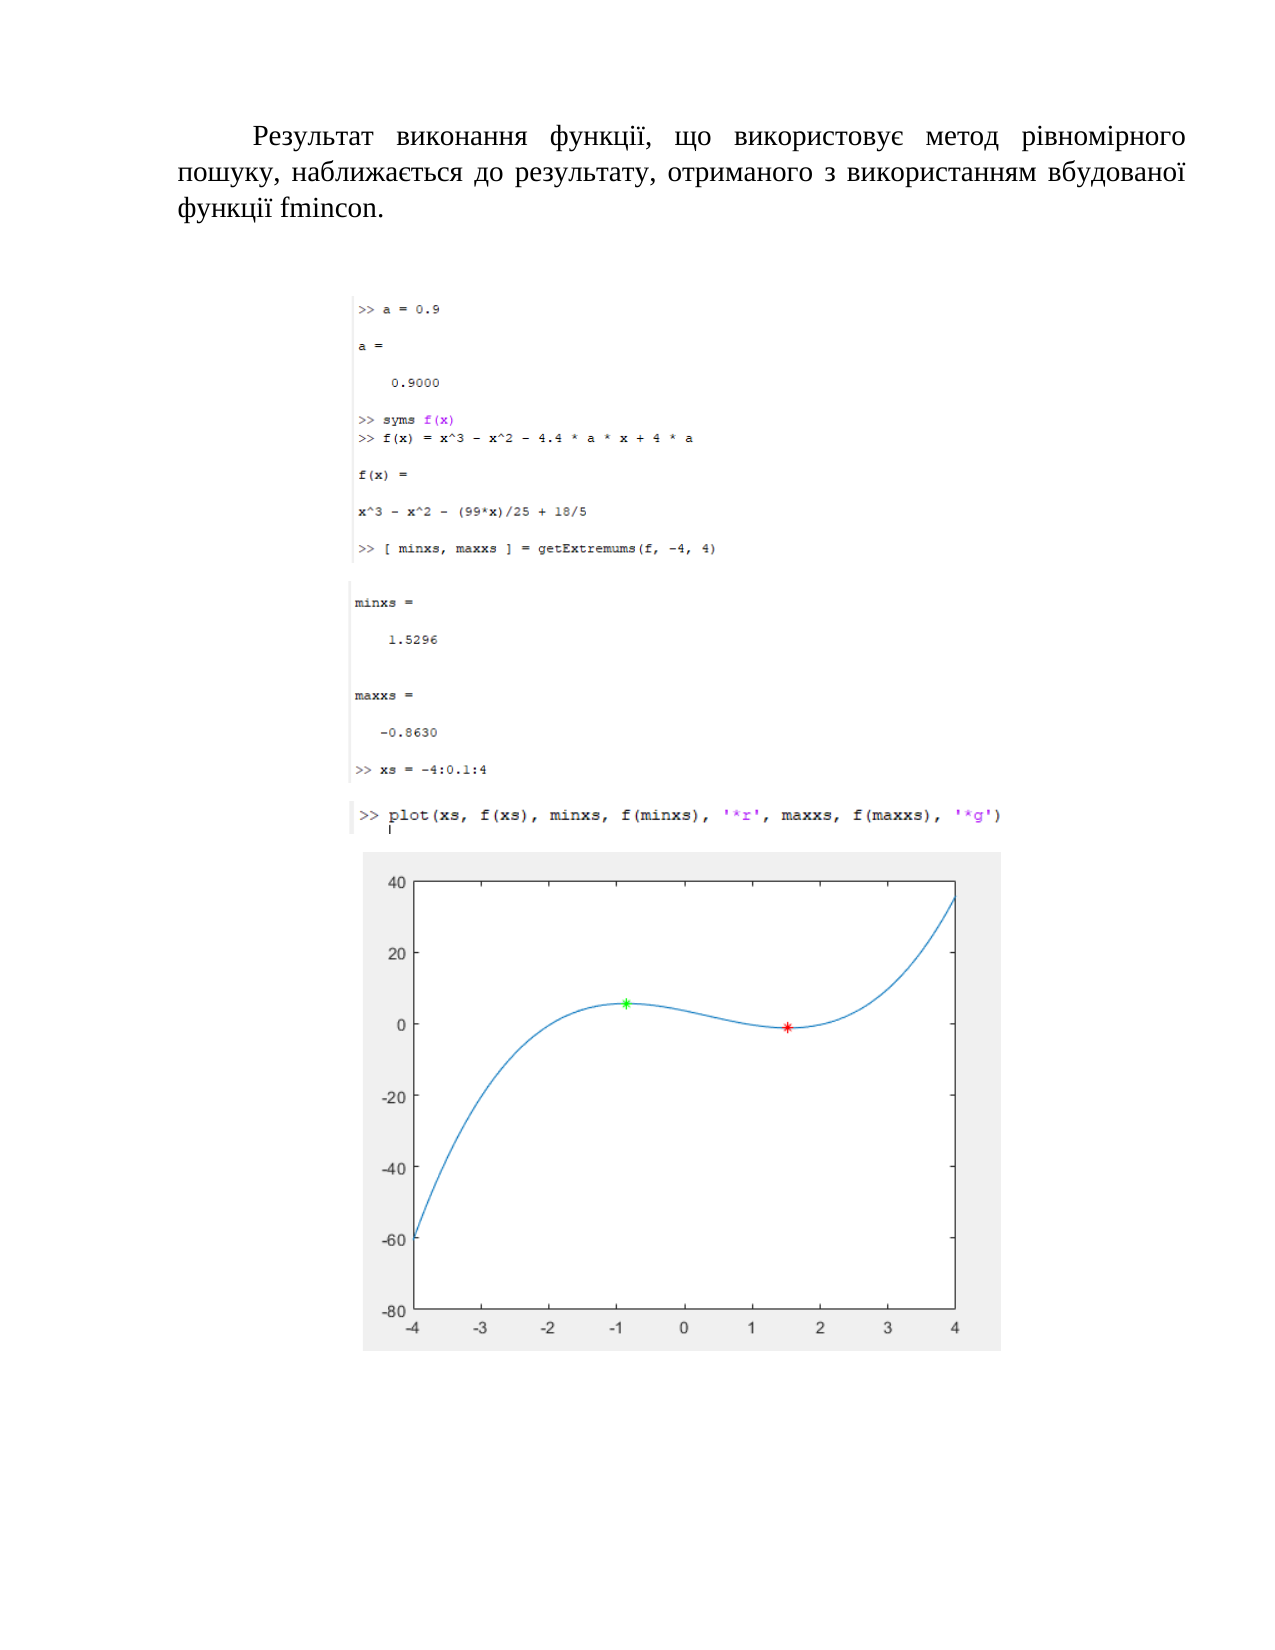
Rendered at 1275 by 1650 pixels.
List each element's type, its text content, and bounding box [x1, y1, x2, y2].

picture [349, 801, 1015, 834]
picture [351, 296, 1013, 563]
picture [348, 581, 1016, 783]
picture [362, 852, 1001, 1351]
text Результат виконання функції, що використовує метод рівномірного пошуку, наближається до результату, отриманого з використанням вбудованої функції fmincon. [177, 118, 1186, 224]
